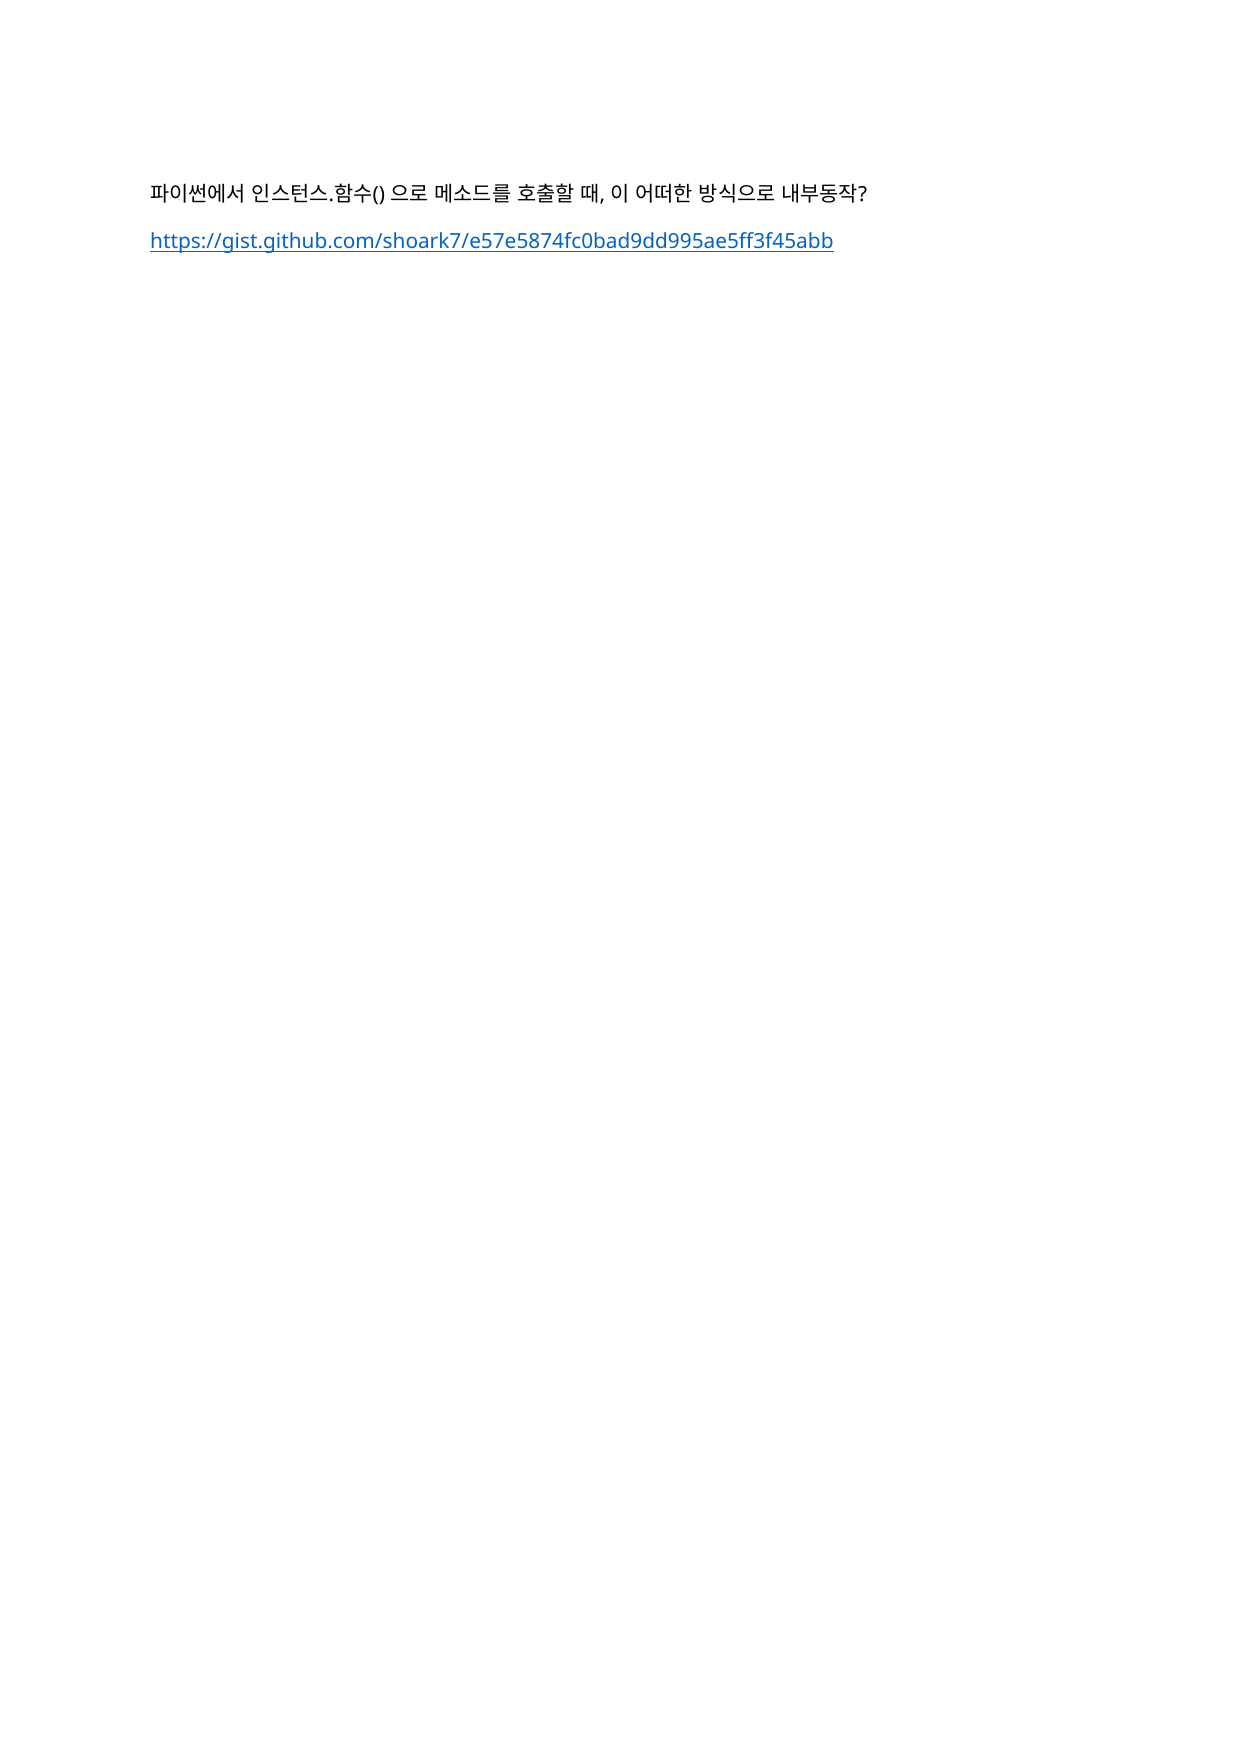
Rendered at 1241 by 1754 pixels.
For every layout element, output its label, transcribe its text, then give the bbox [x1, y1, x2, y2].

text 파이썬에서 인스턴스.함수() 으로 메소드를 호출할 때, 이 어떠한 방식으로 내부동작? [150, 177, 1090, 207]
text https://gist.github.com/shoark7/e57e5874fc0bad9dd995ae5ff3f45abb [150, 227, 1090, 255]
